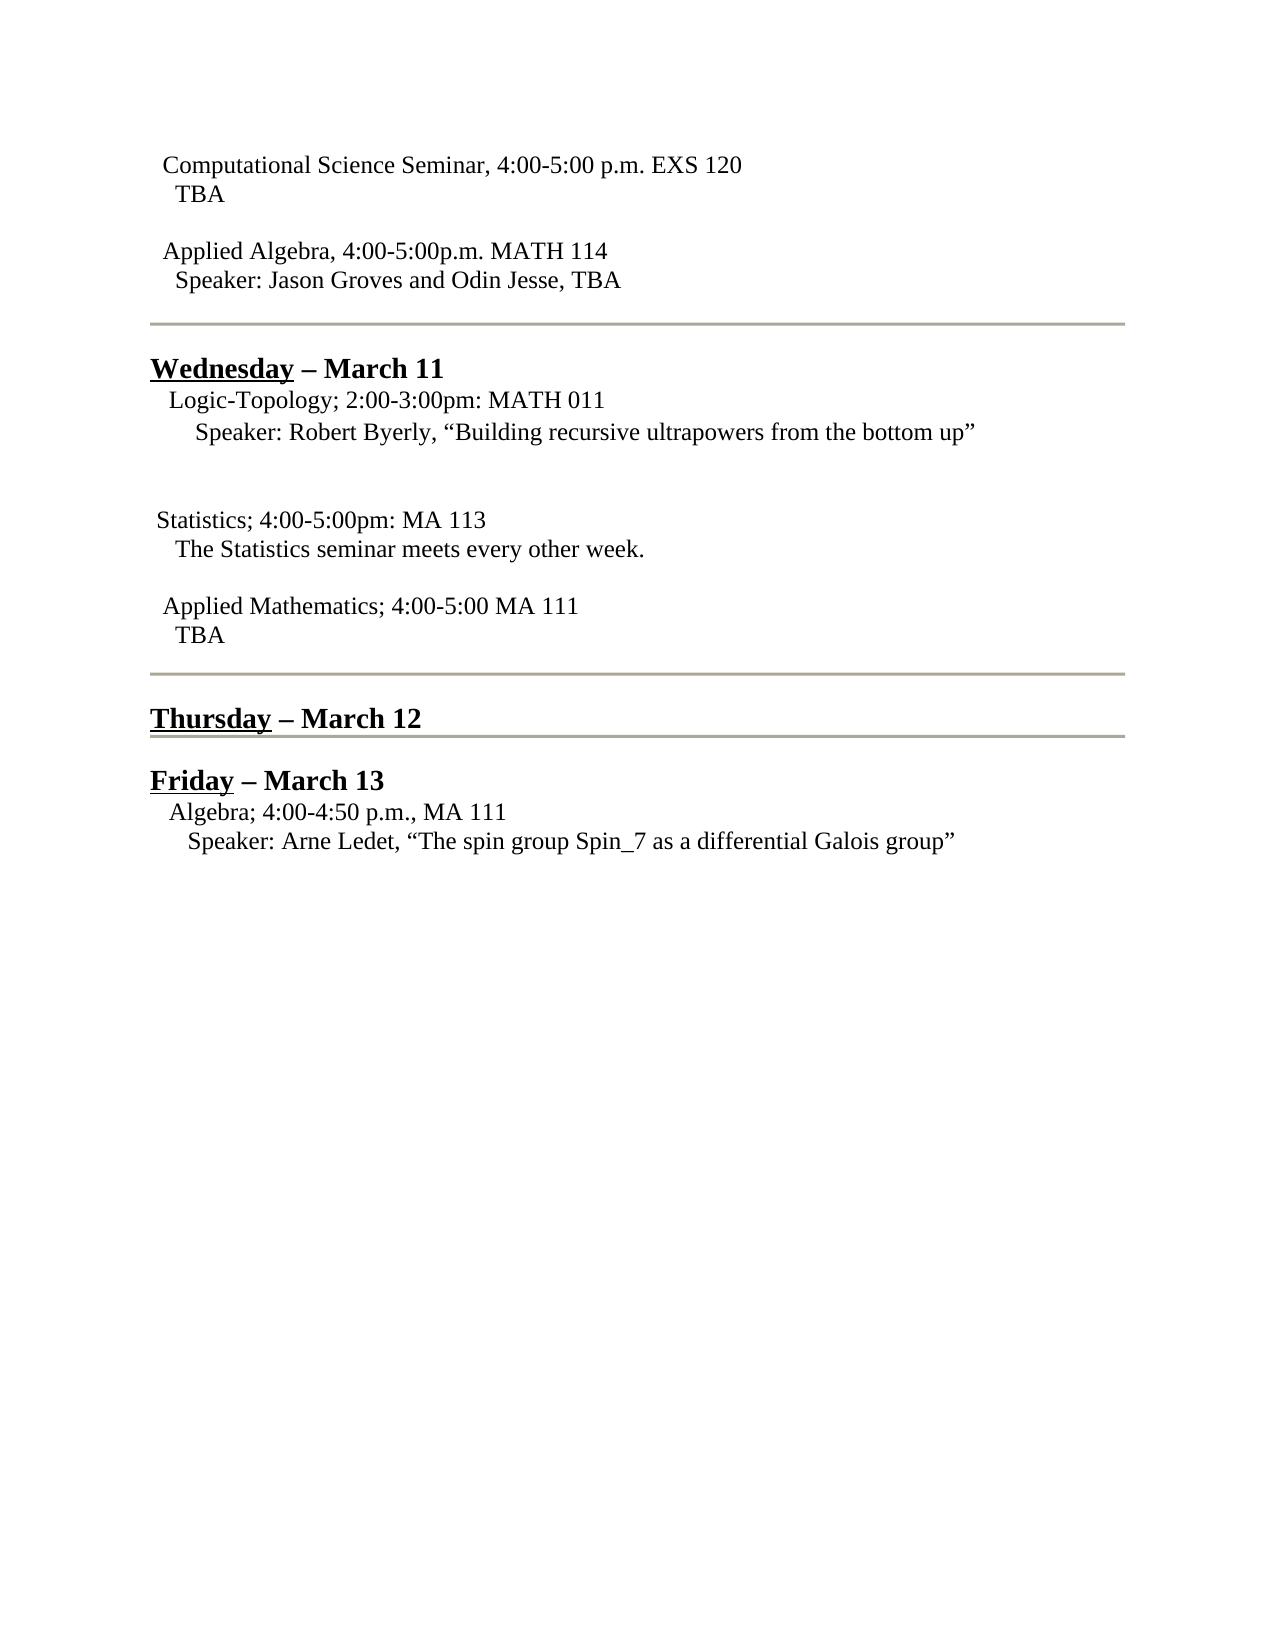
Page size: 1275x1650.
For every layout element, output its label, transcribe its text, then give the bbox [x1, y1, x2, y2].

text TBA [150, 179, 1125, 207]
text Speaker: Arne Ledet, “The spin group Spin_7 as a differential Galois group” [150, 826, 1125, 854]
text Logic-Topology; 2:00-3:00pm: MATH 011 [150, 385, 1125, 413]
text Computational Science Seminar, 4:00-5:00 p.m. EXS 120 [150, 150, 1125, 179]
text Wednesday – March 11 [150, 351, 1125, 385]
text Applied Mathematics; 4:00-5:00 MA 111 [150, 591, 1125, 620]
text The Statistics seminar meets every other week. [150, 534, 1125, 563]
text Speaker: Jason Groves and Odin Jesse, TBA [150, 265, 1125, 294]
text Thursday – March 12 [150, 701, 1125, 734]
text TBA [150, 620, 1125, 649]
text Friday – March 13 [150, 763, 1125, 797]
text Speaker: Robert Byerly, “Building recursive ultrapowers from the bottom up” [150, 413, 1125, 448]
text Algebra; 4:00-4:50 p.m., MA 111 [150, 797, 1125, 826]
text Applied Algebra, 4:00-5:00p.m. MATH 114 [150, 236, 1125, 265]
text Statistics; 4:00-5:00pm: MA 113 [150, 505, 1125, 534]
